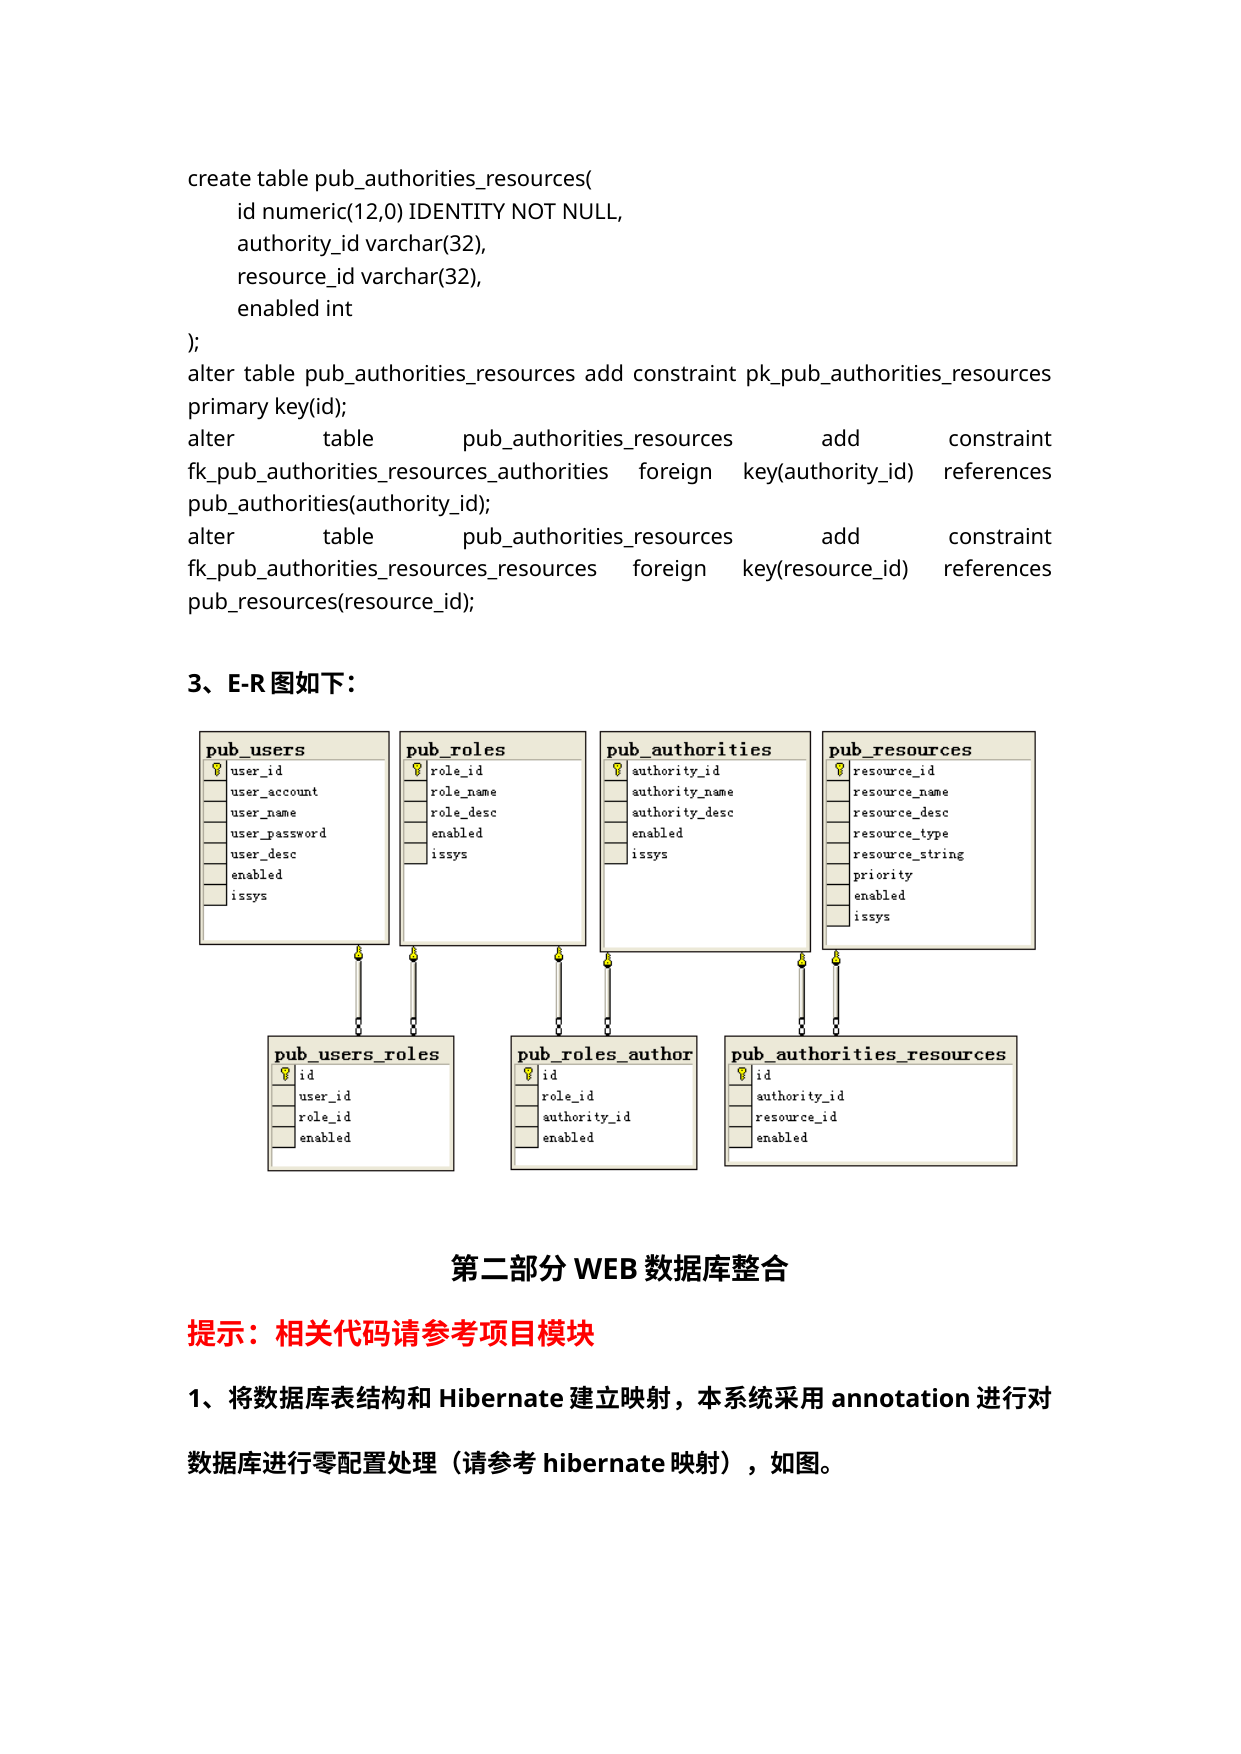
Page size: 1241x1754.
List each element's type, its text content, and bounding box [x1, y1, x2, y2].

text resource_id varchar(32), [187, 259, 1053, 292]
text create table pub_authorities_resources( [187, 162, 1053, 194]
picture [187, 714, 1053, 1191]
text enabled int [187, 292, 1053, 324]
text authority_id varchar(32), [187, 227, 1053, 259]
text 提示：相关代码请参考项目模块 [187, 1299, 1053, 1364]
text ); [187, 324, 1053, 357]
text id numeric(12,0) IDENTITY NOT NULL, [187, 194, 1053, 227]
text 3、E-R图如下： [187, 649, 1053, 714]
text 第二部分 WEB数据库整合 [187, 1234, 1053, 1299]
text alter table pub_authorities_resources add constraint fk_pub_authorities_resources_authorities foreign key(authority_id) references pub_authorities(authority_id); [187, 422, 1053, 519]
text alter table pub_authorities_resources add constraint pk_pub_authorities_resources primary key(id); [187, 357, 1053, 422]
text alter table pub_authorities_resources add constraint fk_pub_authorities_resources_resources foreign key(resource_id) references pub_resources(resource_id); [187, 519, 1053, 617]
text 1、将数据库表结构和Hibernate建立映射，本系统采用annotation进行对数据库进行零配置处理（请参考hibernate映射），如图。 [187, 1364, 1053, 1494]
